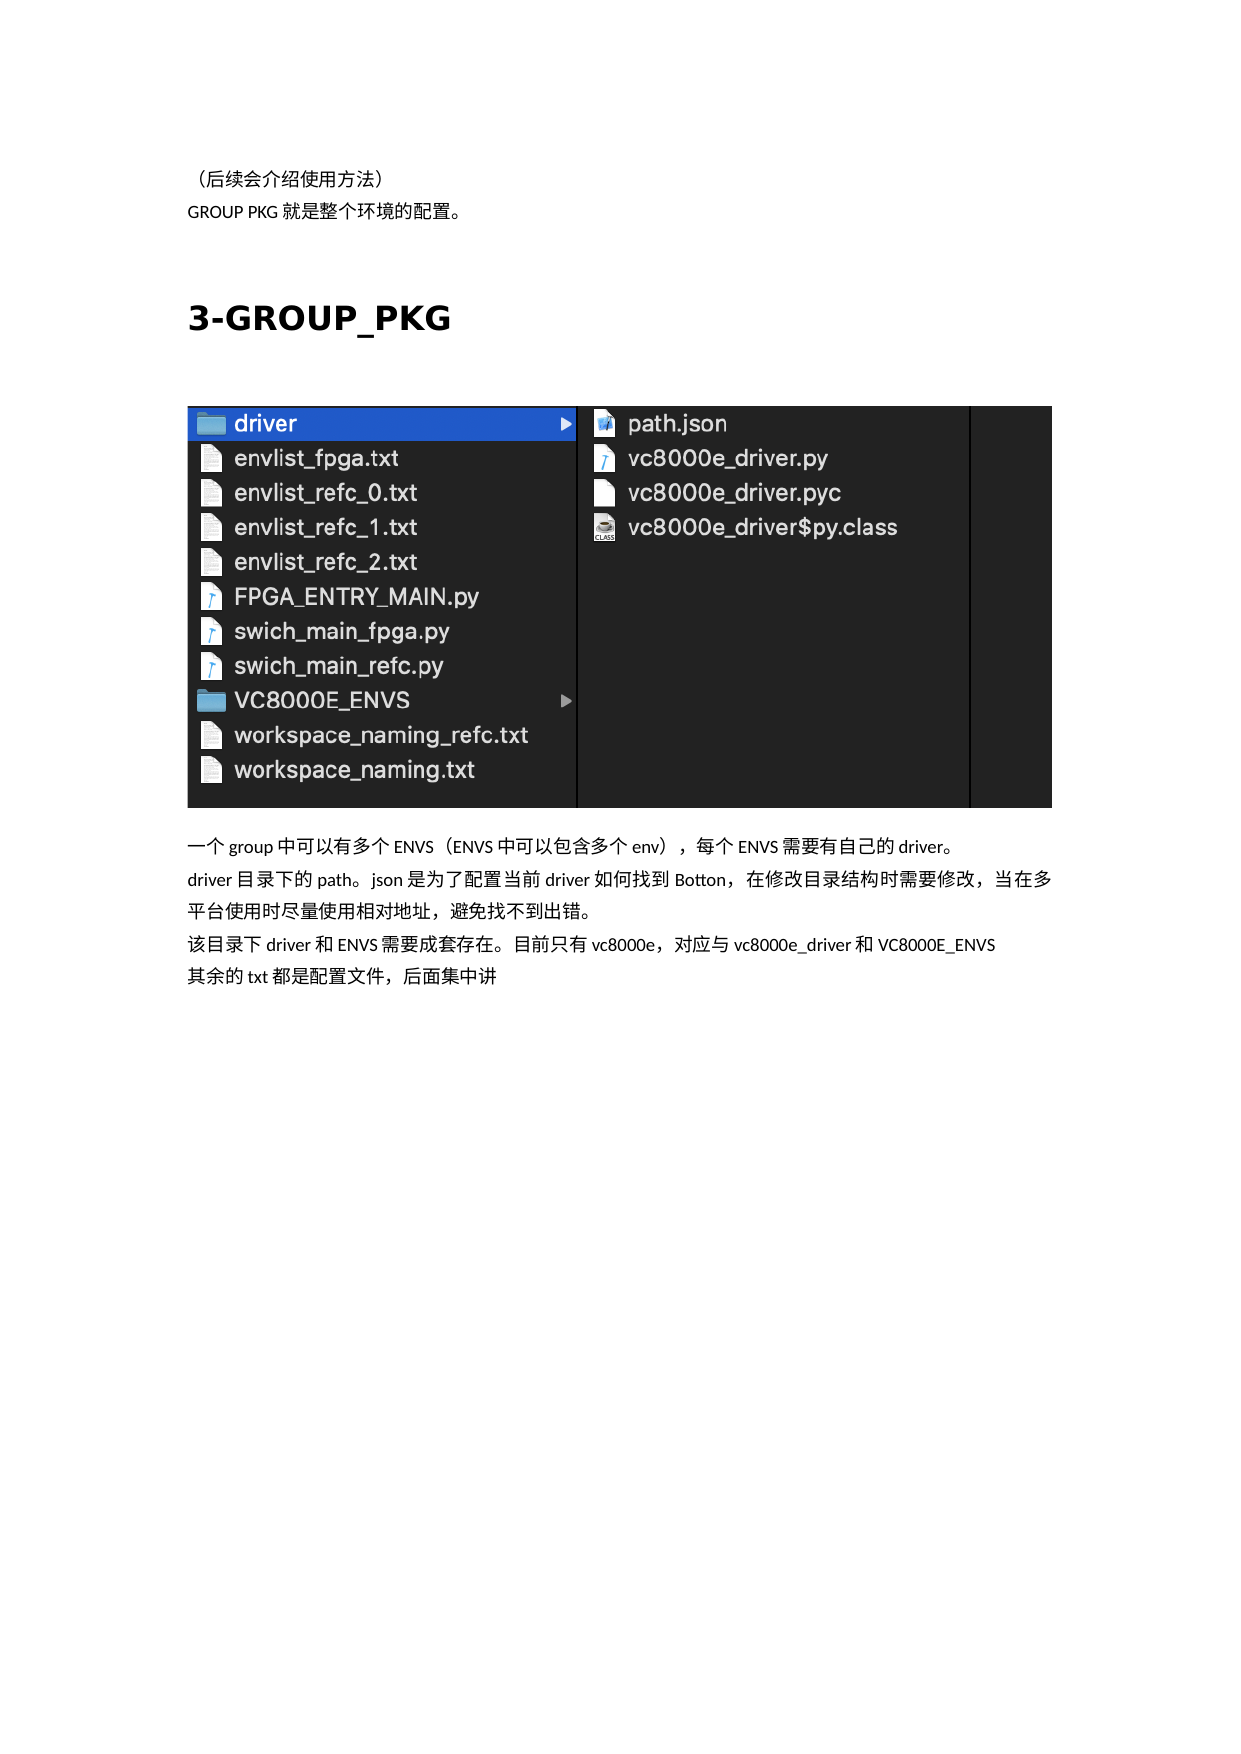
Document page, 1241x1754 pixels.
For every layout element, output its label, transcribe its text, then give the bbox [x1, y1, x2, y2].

subtitle 3-GROUP_PKG [187, 287, 1053, 352]
text GROUP PKG就是整个环境的配置。 [187, 194, 1053, 227]
text 一个group中可以有多个ENVS（ENVS中可以包含多个env），每个ENVS需要有自己的driver。 [187, 829, 1053, 862]
picture [187, 406, 1052, 808]
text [187, 162, 1053, 194]
text 其余的txt都是配置文件，后面集中讲 [187, 959, 1053, 992]
text driver目录下的path。json是为了配置当前driver如何找到Botton，在修改目录结构时需要修改，当在多平台使用时尽量使用相对地址，避免找不到出错。 [187, 862, 1053, 927]
text 该目录下driver和ENVS需要成套存在。目前只有vc8000e，对应与vc8000e_driver和VC8000E_ENVS [187, 927, 1053, 959]
